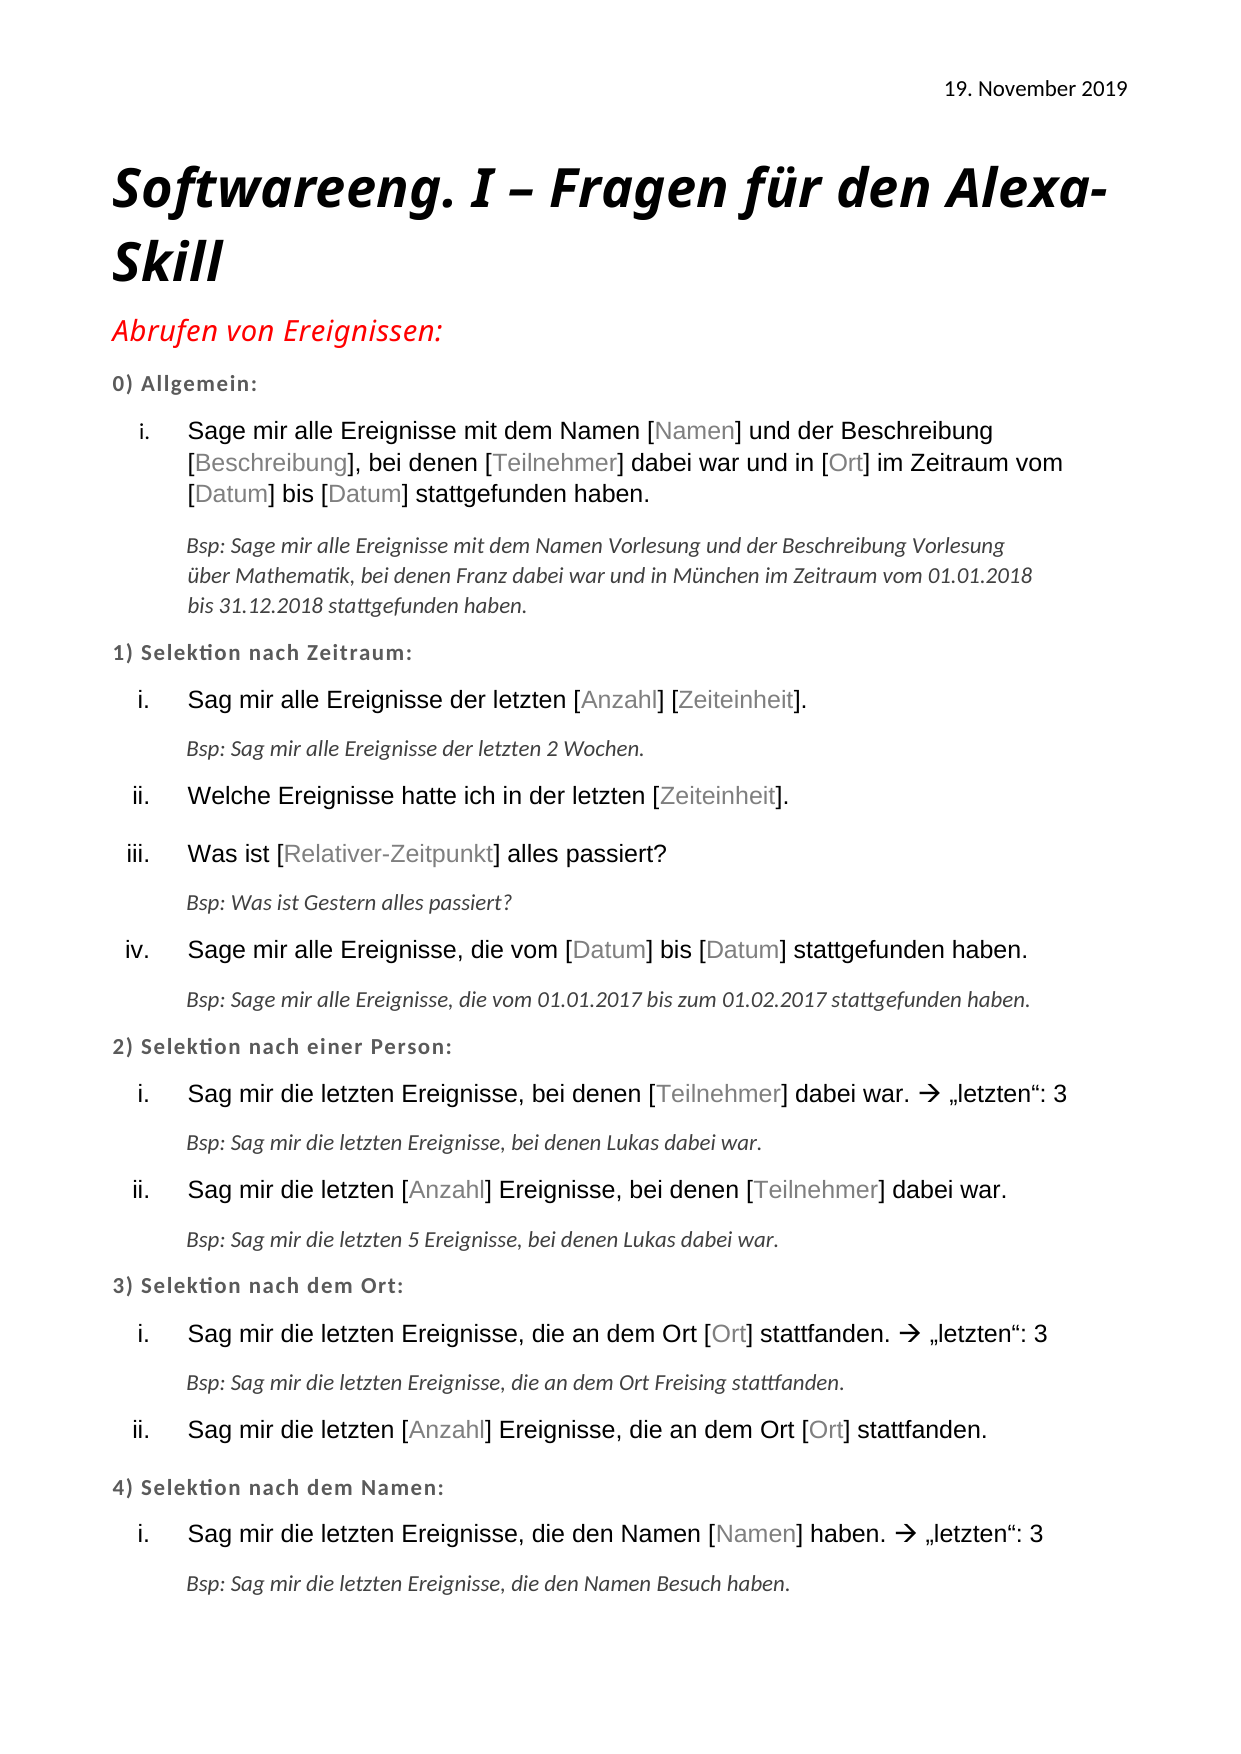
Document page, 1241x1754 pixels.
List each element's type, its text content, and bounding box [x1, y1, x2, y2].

list Was ist [Relativer-Zeitpunkt] alles passiert? [150, 839, 1128, 868]
text Bsp: Sage mir alle Ereignisse, die vom 01.01.2017 bis zum 01.02.2017 stattgefunden haben. [112, 985, 1038, 1013]
subtitle 2) Selektion nach einer Person: [112, 1032, 1128, 1060]
subtitle 1) Selektion nach Zeitraum: [112, 638, 1128, 666]
title Softwareeng. I – Fragen für den Alexa-Skill [112, 150, 1128, 297]
text Bsp: Sag mir die letzten 5 Ereignisse, bei denen Lukas dabei war. [112, 1225, 1038, 1253]
list Sag mir die letzten [Anzahl] Ereignisse, die an dem Ort [Ort] stattfanden. [150, 1415, 1128, 1444]
list Sag mir die letzten Ereignisse, die an dem Ort [Ort] stattfanden. „letzten“: 3 [150, 1318, 1128, 1347]
text Bsp: Sag mir alle Ereignisse der letzten 2 Wochen. [112, 734, 1038, 762]
text Bsp: Sag mir die letzten Ereignisse, die den Namen Besuch haben. [112, 1569, 1038, 1597]
list Sage mir alle Ereignisse, die vom [Datum] bis [Datum] stattgefunden haben. [150, 935, 1128, 964]
text Bsp: Sag mir die letzten Ereignisse, bei denen Lukas dabei war. [112, 1128, 1038, 1156]
list Sag mir die letzten Ereignisse, die den Namen [Namen] haben. „letzten“: 3 [150, 1519, 1128, 1548]
subtitle 4) Selektion nach dem Namen: [112, 1473, 1128, 1501]
text Bsp: Was ist Gestern alles passiert? [112, 888, 1038, 916]
list Sage mir alle Ereignisse mit dem Namen [Namen] und der Beschreibung [Beschreibung], bei denen [Teilnehmer] dabei war und in [Ort] im Zeitraum vom [Datum] bis [Datum] stattgefunden haben. [150, 416, 1128, 508]
text Bsp: Sag mir die letzten Ereignisse, die an dem Ort Freising stattfanden. [112, 1368, 1038, 1396]
subtitle Abrufen von Ereignissen: [112, 310, 1128, 350]
list Welche Ereignisse hatte ich in der letzten [Zeiteinheit]. [150, 781, 1128, 810]
list Sag mir alle Ereignisse der letzten [Anzahl] [Zeiteinheit]. [150, 685, 1128, 714]
text 0) Allgemein: [112, 369, 1128, 397]
list Sag mir die letzten Ereignisse, bei denen [Teilnehmer] dabei war. „letzten“: 3 [150, 1079, 1128, 1107]
subtitle 3) Selektion nach dem Ort: [112, 1272, 1128, 1300]
list Sag mir die letzten [Anzahl] Ereignisse, bei denen [Teilnehmer] dabei war. [150, 1175, 1128, 1204]
text Bsp: Sage mir alle Ereignisse mit dem Namen Vorlesung und der Beschreibung Vorlesung über Mathematik, bei denen Franz dabei war und in München im Zeitraum vom 01.01.2018 bis 31.12.2018 stattgefunden haben. [186, 531, 1038, 619]
